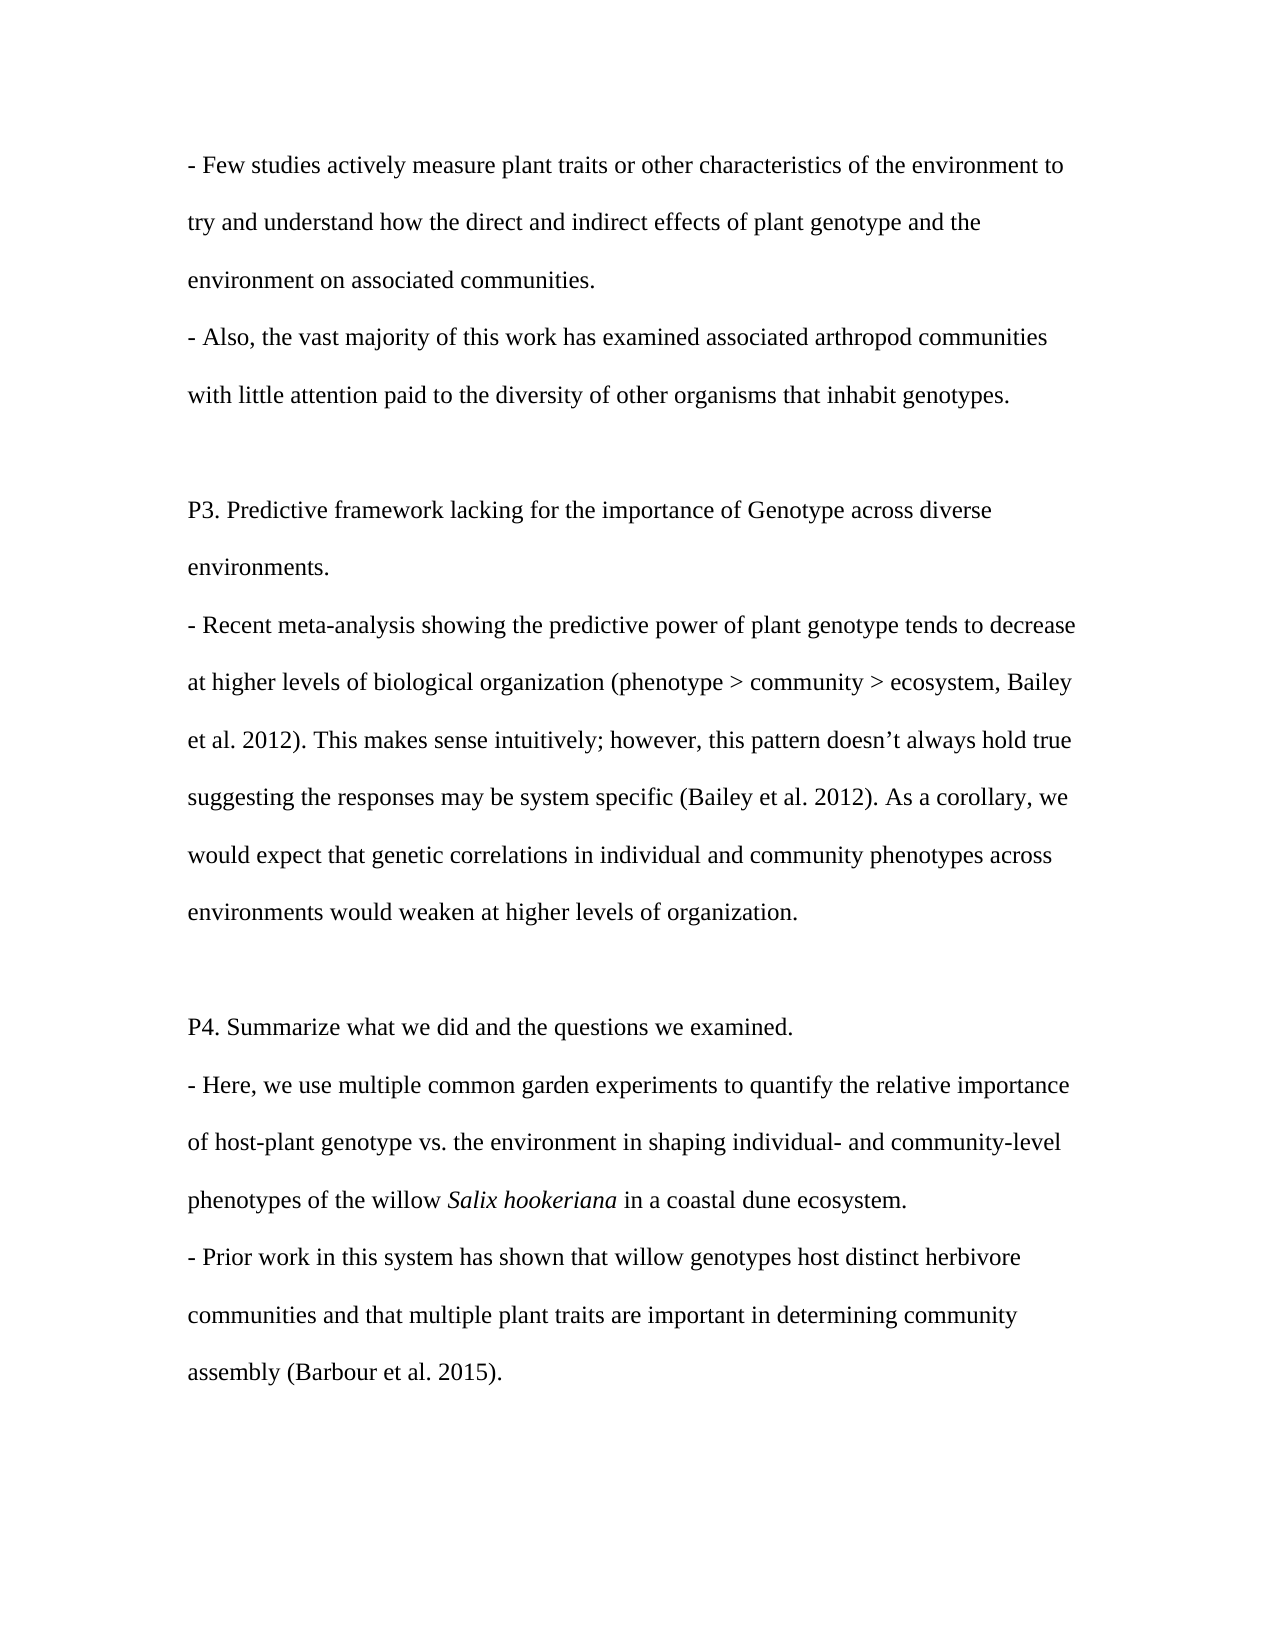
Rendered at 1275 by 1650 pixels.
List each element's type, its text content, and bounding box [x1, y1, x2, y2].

text - Few studies actively measure plant traits or other characteristics of the environment to try and understand how the direct and indirect effects of plant genotype and the environment on associated communities. [187, 150, 1087, 294]
text - Also, the vast majority of this work has examined associated arthropod communities with little attention paid to the diversity of other organisms that inhabit genotypes. [187, 322, 1087, 409]
text - Recent meta-analysis showing the predictive power of plant genotype tends to decrease at higher levels of biological organization (phenotype > community > ecosystem, Bailey et al. 2012). This makes sense intuitively; however, this pattern doesn’t always hold true suggesting the responses may be system specific (Bailey et al. 2012). As a corollary, we would expect that genetic correlations in individual and community phenotypes across environments would weaken at higher levels of organization. [187, 610, 1087, 926]
text P4. Summarize what we did and the questions we examined. [187, 1012, 1087, 1041]
text P3. Predictive framework lacking for the importance of Genotype across diverse environments. [187, 495, 1087, 581]
text - Prior work in this system has shown that willow genotypes host distinct herbivore communities and that multiple plant traits are important in determining community assembly (Barbour et al. 2015). [187, 1242, 1087, 1386]
text - Here, we use multiple common garden experiments to quantify the relative importance of host-plant genotype vs. the environment in shaping individual- and community-level phenotypes of the willow Salix hookeriana in a coastal dune ecosystem. [187, 1070, 1087, 1214]
